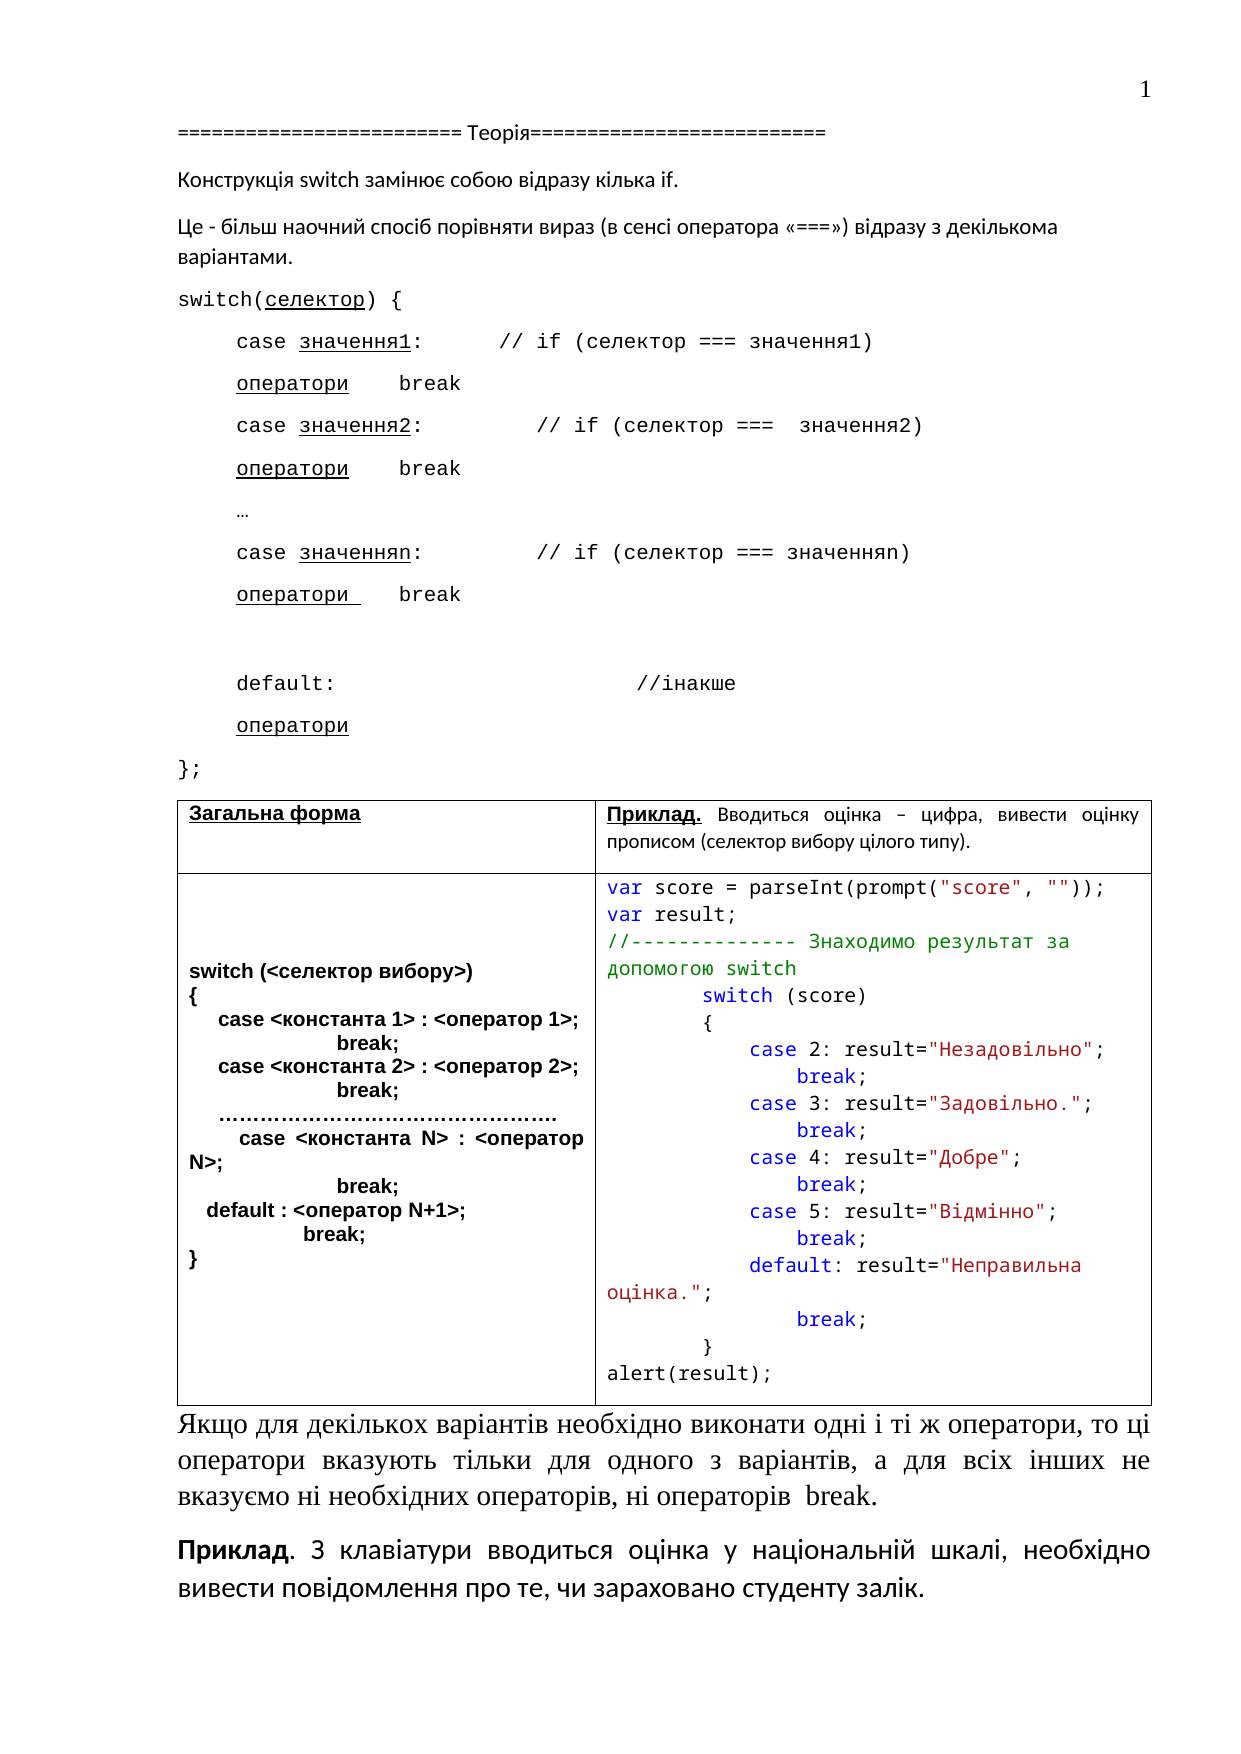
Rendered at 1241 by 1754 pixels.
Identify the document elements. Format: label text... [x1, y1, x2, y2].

text switch(селектор) { [177, 289, 1152, 313]
table_cell var score = parseInt(prompt("score", "")); var result; //-------------- Знаходимо результат за допомогою switch switch (score) { case 2: result="Незадовільно"; break; case 3: result="Задовільно."; break; case 4: result="Добре"; break; case 5: result="Відмінно"; break; default: result="Неправильна оцінка."; break; } alert(result); [596, 874, 1151, 1405]
text оператори [177, 716, 1152, 739]
text }; [177, 758, 1152, 781]
text Якщо для декількох варіантів необхідно виконати одні і ті ж оператори, то ці оператори вказують тільки для одного з варіантів, а для всіх інших не вказуємо ні необхідних операторів, ні операторів break. [177, 1406, 1152, 1512]
text оператори break [177, 373, 1152, 397]
text Приклад. З клавіатури вводиться оцінка у національній шкалі, необхідно вивести повідомлення про те, чи зараховано студенту залік. [177, 1531, 1152, 1605]
text case значення1: // if (селектор === значення1) [177, 331, 1152, 355]
text Це - більш наочний спосіб порівняти вираз (в сенсі оператора «===») відразу з декількома варіантами. [177, 212, 1152, 270]
table_header Приклад. Вводиться оцінка – цифра, вивести оцінку прописом (селектор вибору цілого типу). [596, 801, 1151, 872]
table_cell switch (<селектор вибору>) { case <константа 1> : <оператор 1>; break; case <константа 2> : <оператор 2>; break; …………………………………………. case <константа N> : <оператор N>; break; default : <оператор N+1>; break; } [178, 874, 595, 1405]
text оператори break [177, 458, 1152, 481]
text Конструкція switch замінює собою відразу кілька if. [177, 165, 1152, 193]
text case значенняn: // if (селектор === значенняn) [177, 542, 1152, 566]
text оператори break [177, 584, 1152, 608]
text ========================= Теорія========================== [177, 118, 1152, 146]
text case значення2: // if (селектор === значення2) [177, 416, 1152, 439]
text default: //інакше [177, 673, 1152, 697]
text … [177, 500, 1152, 523]
table_header Загальна форма [178, 801, 595, 872]
